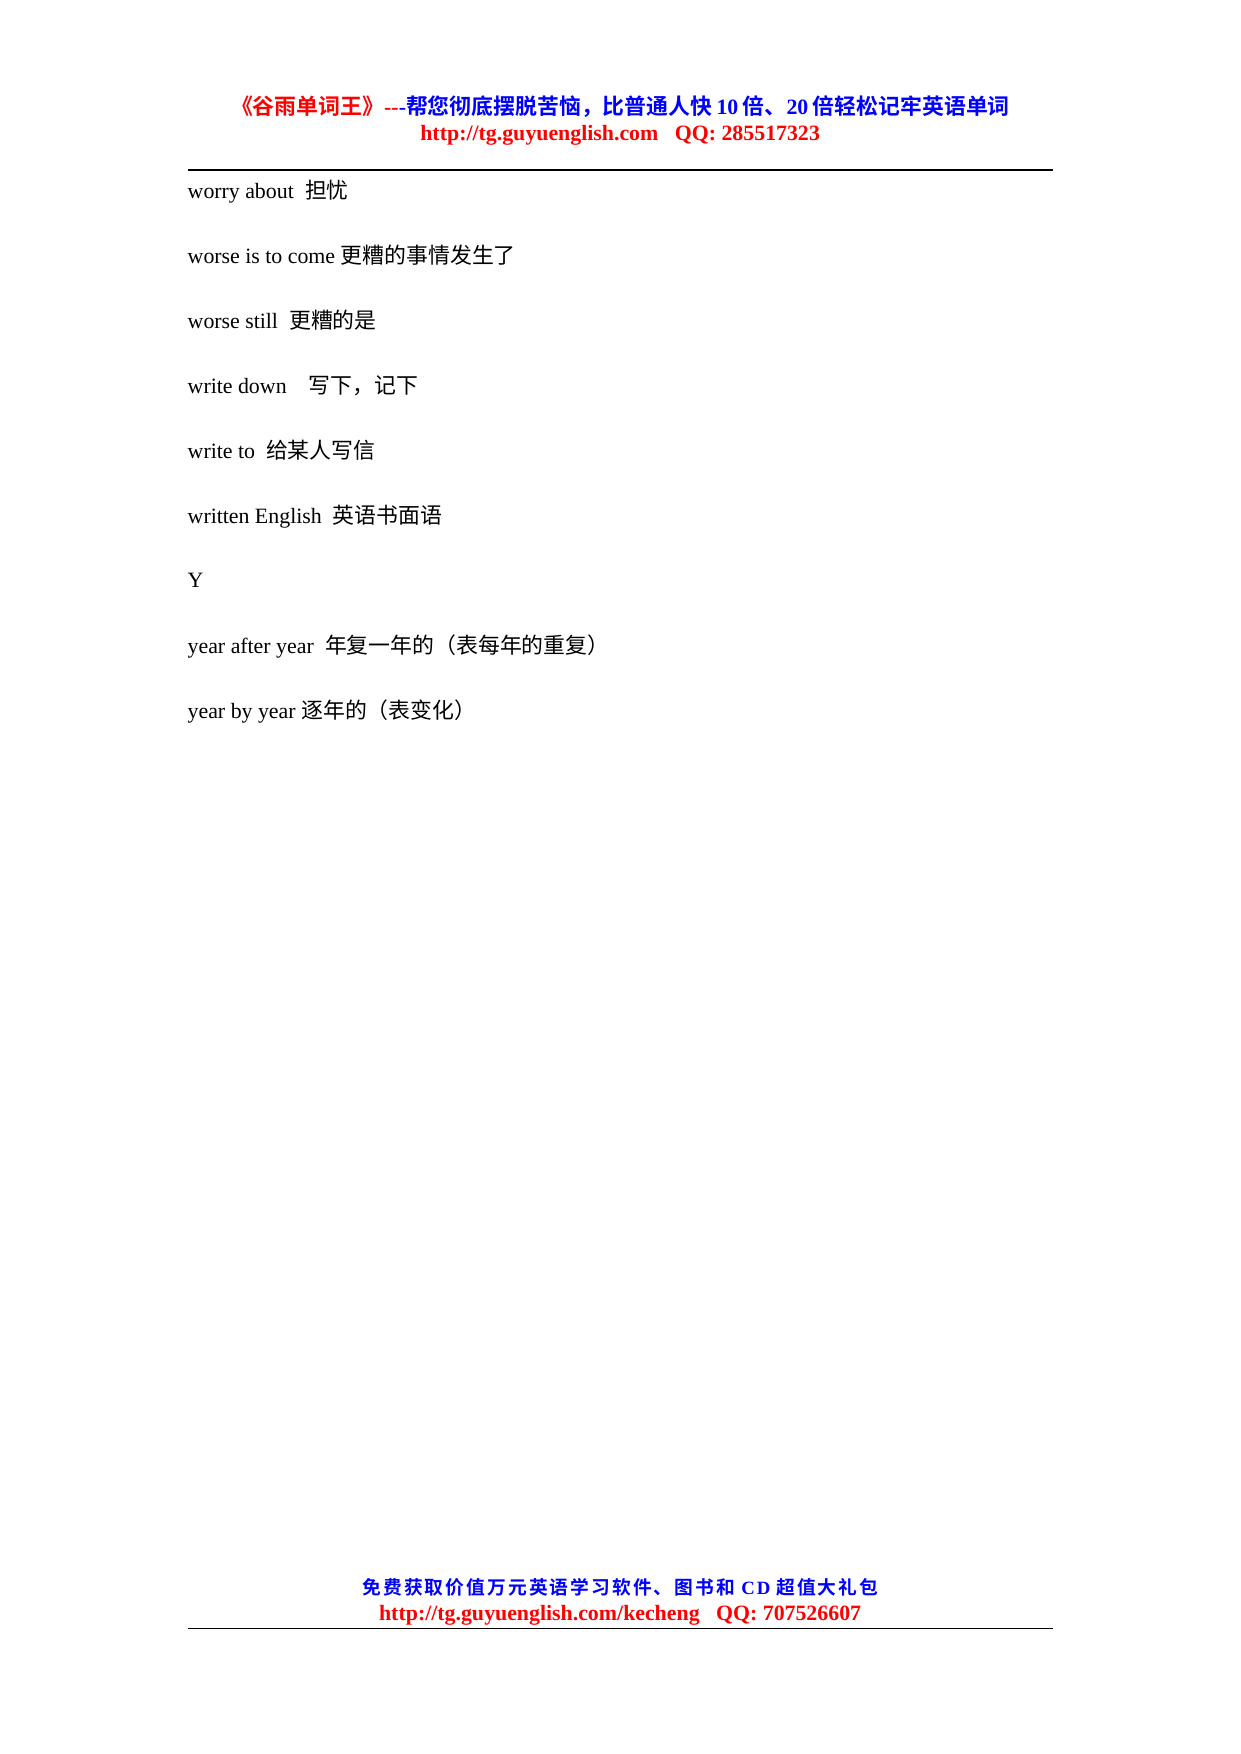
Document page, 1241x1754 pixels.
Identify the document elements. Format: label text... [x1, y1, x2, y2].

text write to 给某人写信 [187, 433, 1053, 466]
text worse still 更糟的是 [187, 303, 1053, 336]
text write down 写下，记下 [187, 368, 1053, 401]
text year by year 逐年的（表变化） [187, 693, 1053, 726]
text year after year 年复一年的（表每年的重复） [187, 628, 1053, 661]
text written English 英语书面语 [187, 498, 1053, 531]
text worry about 担忧 [187, 173, 1053, 206]
text worse is to come 更糟的事情发生了 [187, 238, 1053, 271]
text Y [187, 563, 1053, 596]
